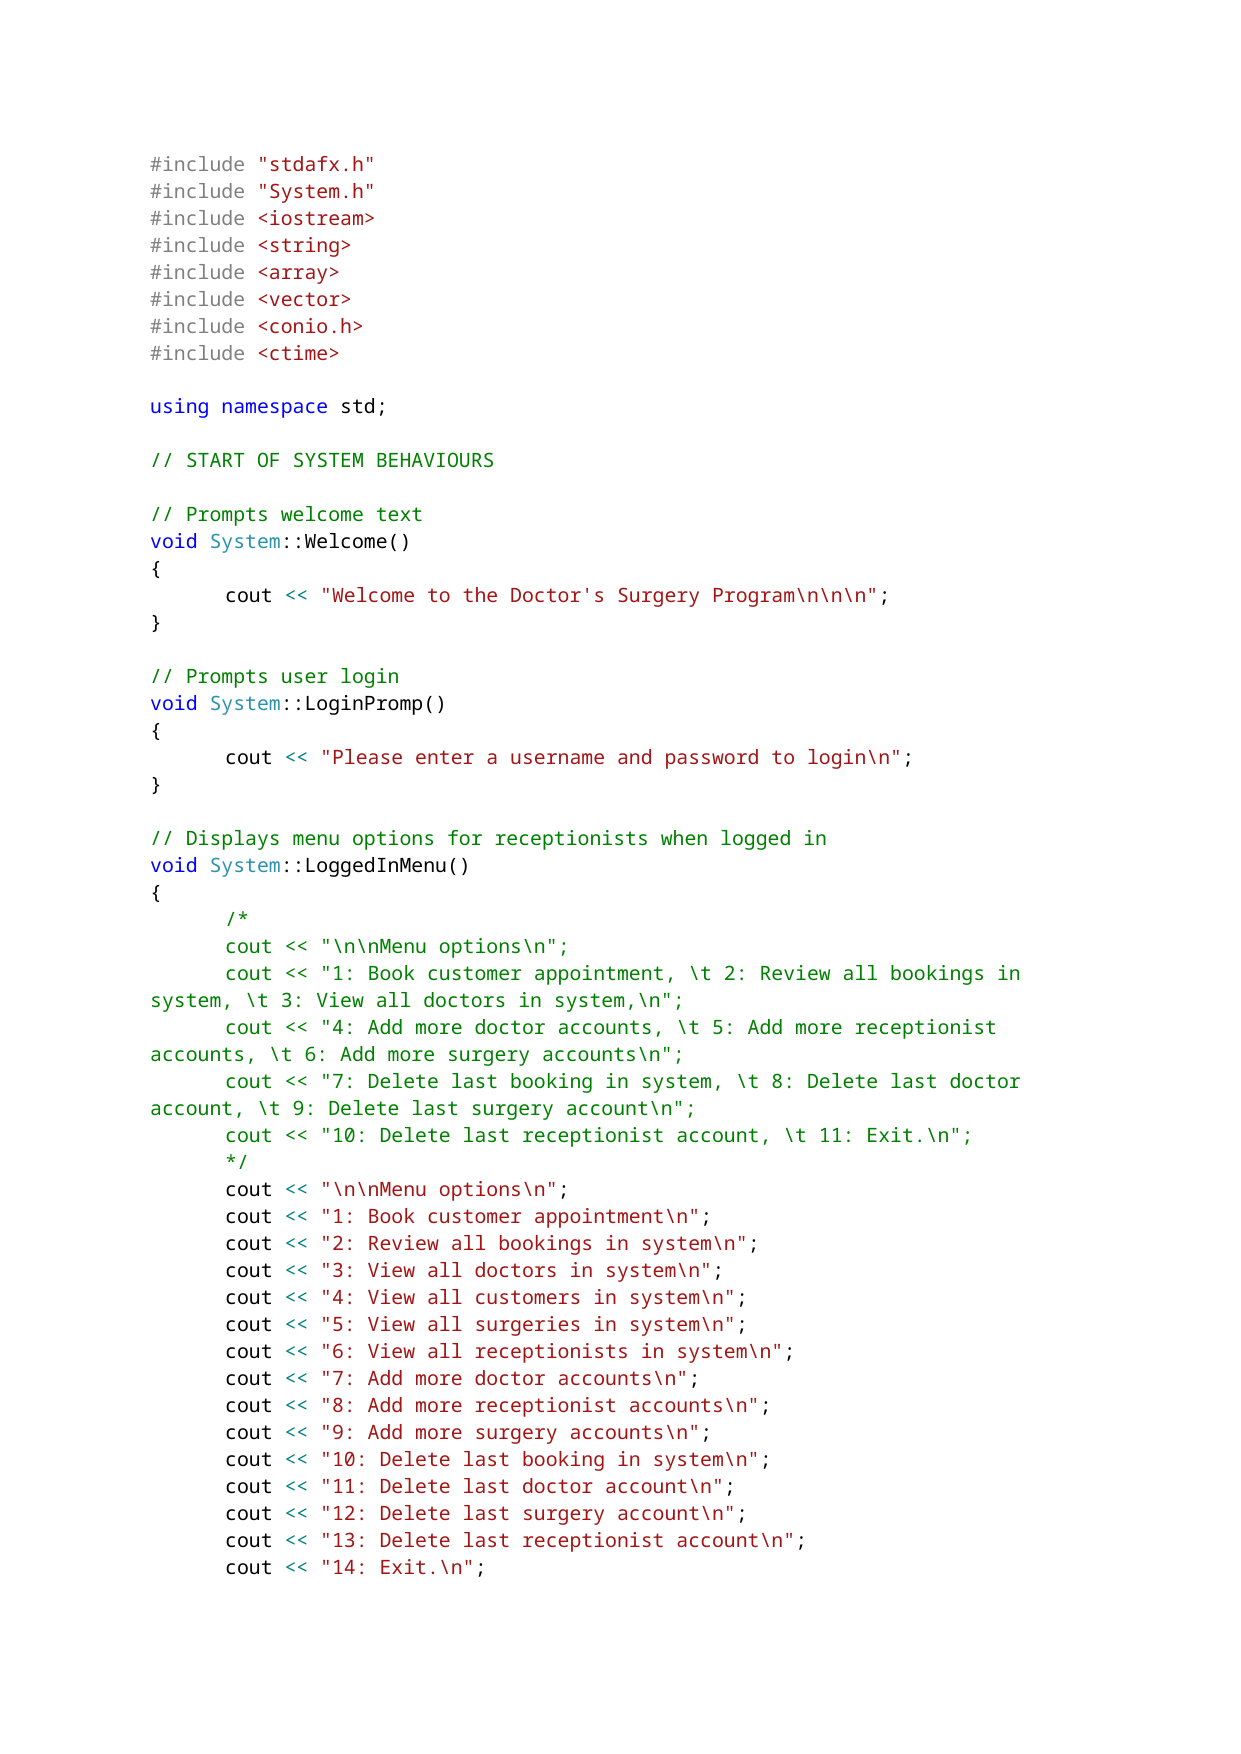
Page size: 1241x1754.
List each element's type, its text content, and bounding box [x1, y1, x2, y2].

text cout << "3: View all doctors in system\n"; [150, 1256, 1090, 1283]
text #include <ctime> [150, 339, 1090, 366]
text cout << "14: Exit.\n"; [150, 1553, 1090, 1580]
text cout << "\n\nMenu options\n"; [150, 932, 1090, 959]
text cout << "10: Delete last receptionist account, \t 11: Exit.\n"; [150, 1121, 1090, 1148]
text // Displays menu options for receptionists when logged in [150, 824, 1090, 851]
text cout << "7: Add more doctor accounts\n"; [150, 1364, 1090, 1391]
text // Prompts user login [150, 663, 1090, 689]
text #include <array> [150, 258, 1090, 285]
text cout << "2: Review all bookings in system\n"; [150, 1229, 1090, 1256]
text { [150, 555, 1090, 582]
text // START OF SYSTEM BEHAVIOURS [150, 447, 1090, 474]
text cout << "7: Delete last booking in system, \t 8: Delete last doctor account, \t 9: Delete last surgery account\n"; [150, 1067, 1090, 1121]
text cout << "5: View all surgeries in system\n"; [150, 1310, 1090, 1337]
text cout << "6: View all receptionists in system\n"; [150, 1337, 1090, 1364]
text void System::LoginPromp() [150, 689, 1090, 717]
text cout << "4: Add more doctor accounts, \t 5: Add more receptionist accounts, \t 6: Add more surgery accounts\n"; [150, 1013, 1090, 1067]
text #include <vector> [150, 285, 1090, 312]
text cout << "10: Delete last booking in system\n"; [150, 1445, 1090, 1472]
text cout << "12: Delete last surgery account\n"; [150, 1499, 1090, 1526]
text /* [150, 905, 1090, 932]
text using namespace std; [150, 393, 1090, 420]
text { [150, 717, 1090, 743]
text cout << "4: View all customers in system\n"; [150, 1283, 1090, 1310]
text #include "stdafx.h" [150, 150, 1090, 177]
text cout << "9: Add more surgery accounts\n"; [150, 1418, 1090, 1445]
text } [150, 609, 1090, 636]
text // Prompts welcome text [150, 501, 1090, 528]
text cout << "1: Book customer appointment, \t 2: Review all bookings in system, \t 3: View all doctors in system,\n"; [150, 959, 1090, 1013]
text { [150, 878, 1090, 905]
text cout << "Please enter a username and password to login\n"; [150, 743, 1090, 771]
text cout << "Welcome to the Doctor's Surgery Program\n\n\n"; [150, 582, 1090, 609]
text void System::LoggedInMenu() [150, 851, 1090, 878]
text #include <string> [150, 231, 1090, 258]
text cout << "1: Book customer appointment\n"; [150, 1202, 1090, 1229]
text cout << "8: Add more receptionist accounts\n"; [150, 1391, 1090, 1418]
text #include "System.h" [150, 177, 1090, 204]
text #include <iostream> [150, 204, 1090, 231]
text cout << "13: Delete last receptionist account\n"; [150, 1526, 1090, 1553]
text void System::Welcome() [150, 528, 1090, 555]
text } [150, 771, 1090, 797]
text cout << "11: Delete last doctor account\n"; [150, 1472, 1090, 1499]
text cout << "\n\nMenu options\n"; [150, 1175, 1090, 1202]
text #include <conio.h> [150, 312, 1090, 339]
text */ [150, 1148, 1090, 1175]
